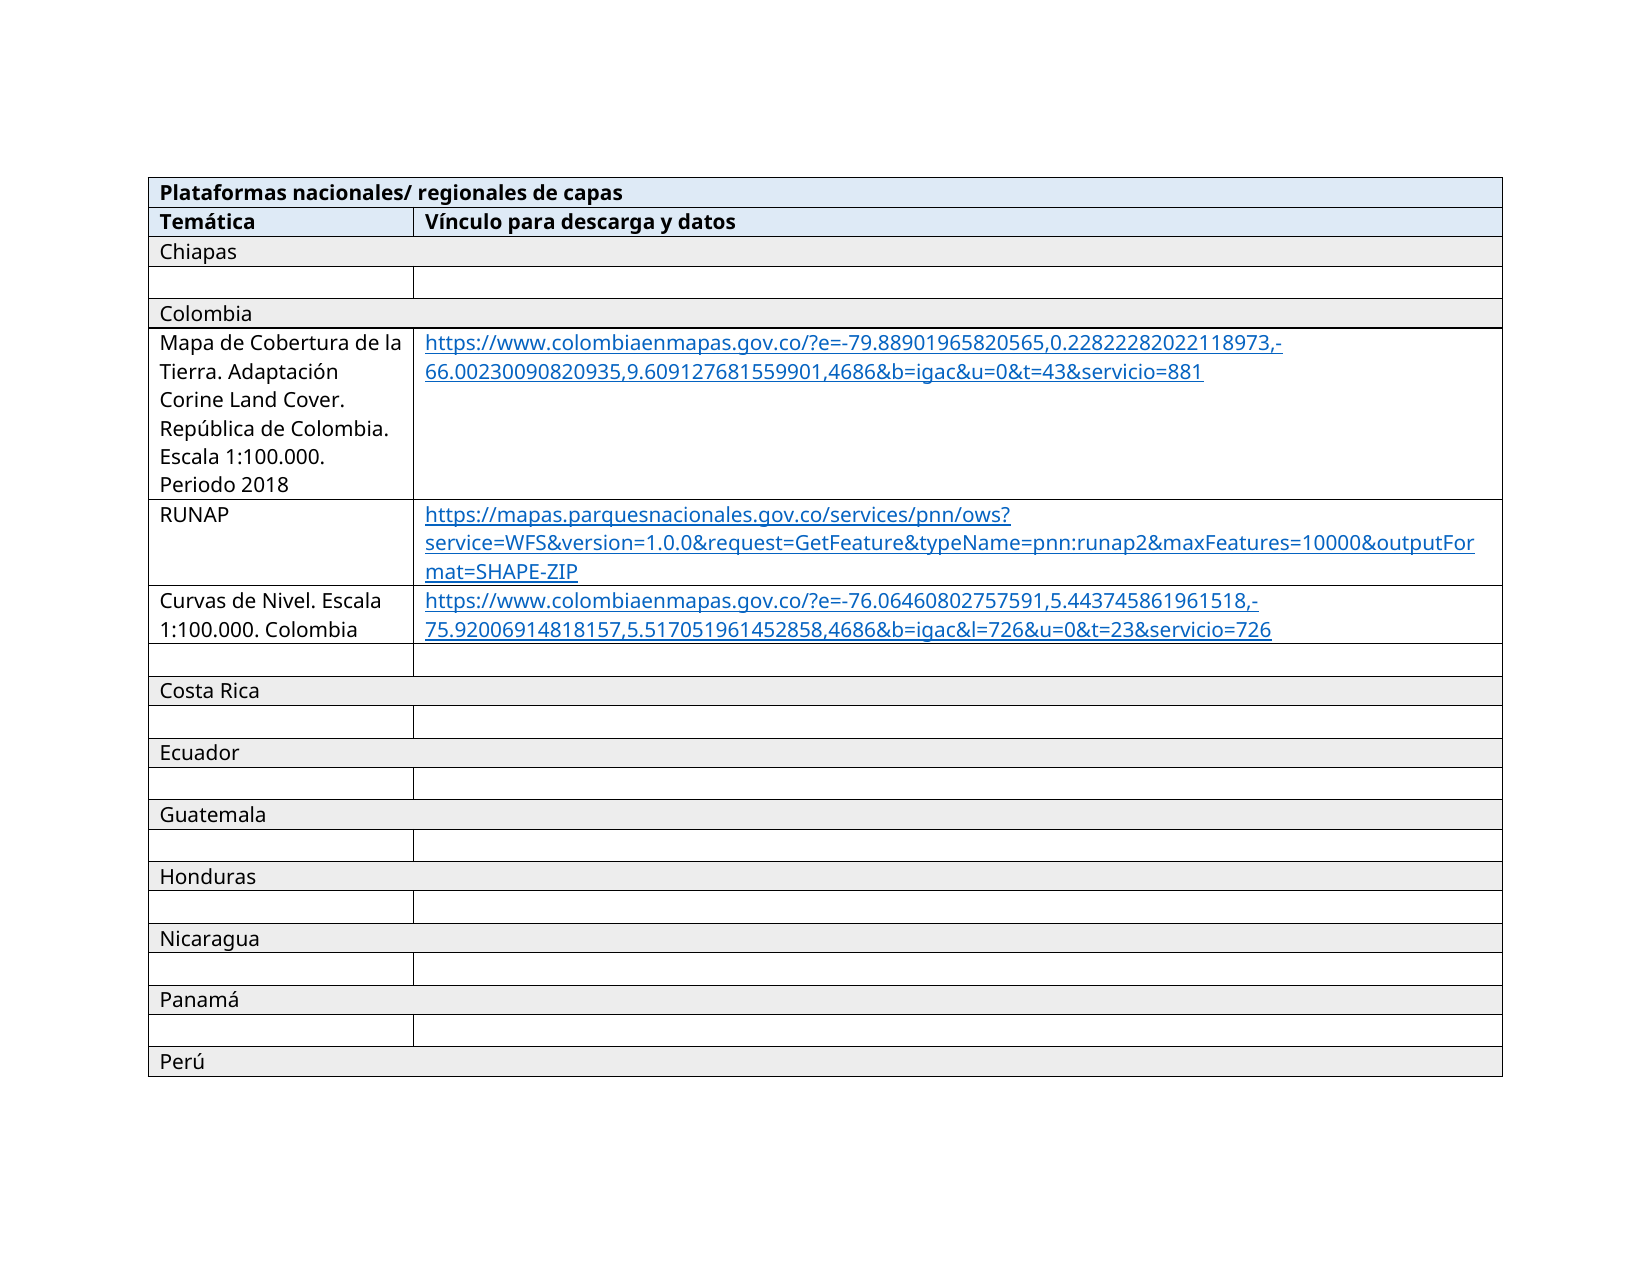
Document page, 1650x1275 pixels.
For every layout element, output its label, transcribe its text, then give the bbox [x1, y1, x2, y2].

table_cell Costa Rica [149, 677, 1502, 705]
table_cell [414, 706, 1502, 737]
table_cell Honduras [149, 862, 1502, 890]
table_header Plataformas nacionales/ regionales de capas [149, 178, 1502, 207]
table_cell Colombia [149, 299, 1502, 327]
table_cell Perú [149, 1047, 1502, 1076]
table_cell Guatemala [149, 800, 1502, 829]
table_cell [149, 768, 413, 799]
table_cell [414, 953, 1502, 984]
table_cell RUNAP [149, 500, 413, 585]
table_cell Mapa de Cobertura de la Tierra. Adaptación Corine Land Cover. República de Colombia. Escala 1:100.000. Periodo 2018 [149, 329, 413, 499]
table_cell https://www.colombiaenmapas.gov.co/?e=-76.06460802757591,5.443745861961518,-75.92006914818157,5.517051961452858,4686&b=igac&l=726&u=0&t=23&servicio=726 [414, 586, 1502, 643]
table_cell [149, 1015, 413, 1046]
table_cell [414, 830, 1502, 861]
table_cell Nicaragua [149, 924, 1502, 952]
table_cell [414, 768, 1502, 799]
table_cell [149, 830, 413, 861]
table_cell Curvas de Nivel. Escala 1:100.000. Colombia [149, 586, 413, 643]
table_cell Temática [149, 208, 413, 236]
table_cell [149, 953, 413, 984]
table_cell https://www.colombiaenmapas.gov.co/?e=-79.88901965820565,0.22822282022118973,-66.00230090820935,9.609127681559901,4686&b=igac&u=0&t=43&servicio=881 [414, 329, 1502, 499]
table_cell [149, 267, 413, 298]
table_cell Panamá [149, 986, 1502, 1014]
table_cell [414, 267, 1502, 298]
table_cell [149, 891, 413, 923]
table_cell [414, 1015, 1502, 1046]
table_cell [149, 706, 413, 737]
table_cell https://mapas.parquesnacionales.gov.co/services/pnn/ows?service=WFS&version=1.0.0&request=GetFeature&typeName=pnn:runap2&maxFeatures=10000&outputFormat=SHAPE-ZIP [414, 500, 1502, 585]
table_cell [414, 891, 1502, 923]
table_cell [414, 644, 1502, 676]
table_cell Vínculo para descarga y datos [414, 208, 1502, 236]
table_cell Ecuador [149, 739, 1502, 767]
table_cell Chiapas [149, 237, 1502, 266]
table_cell [149, 644, 413, 676]
